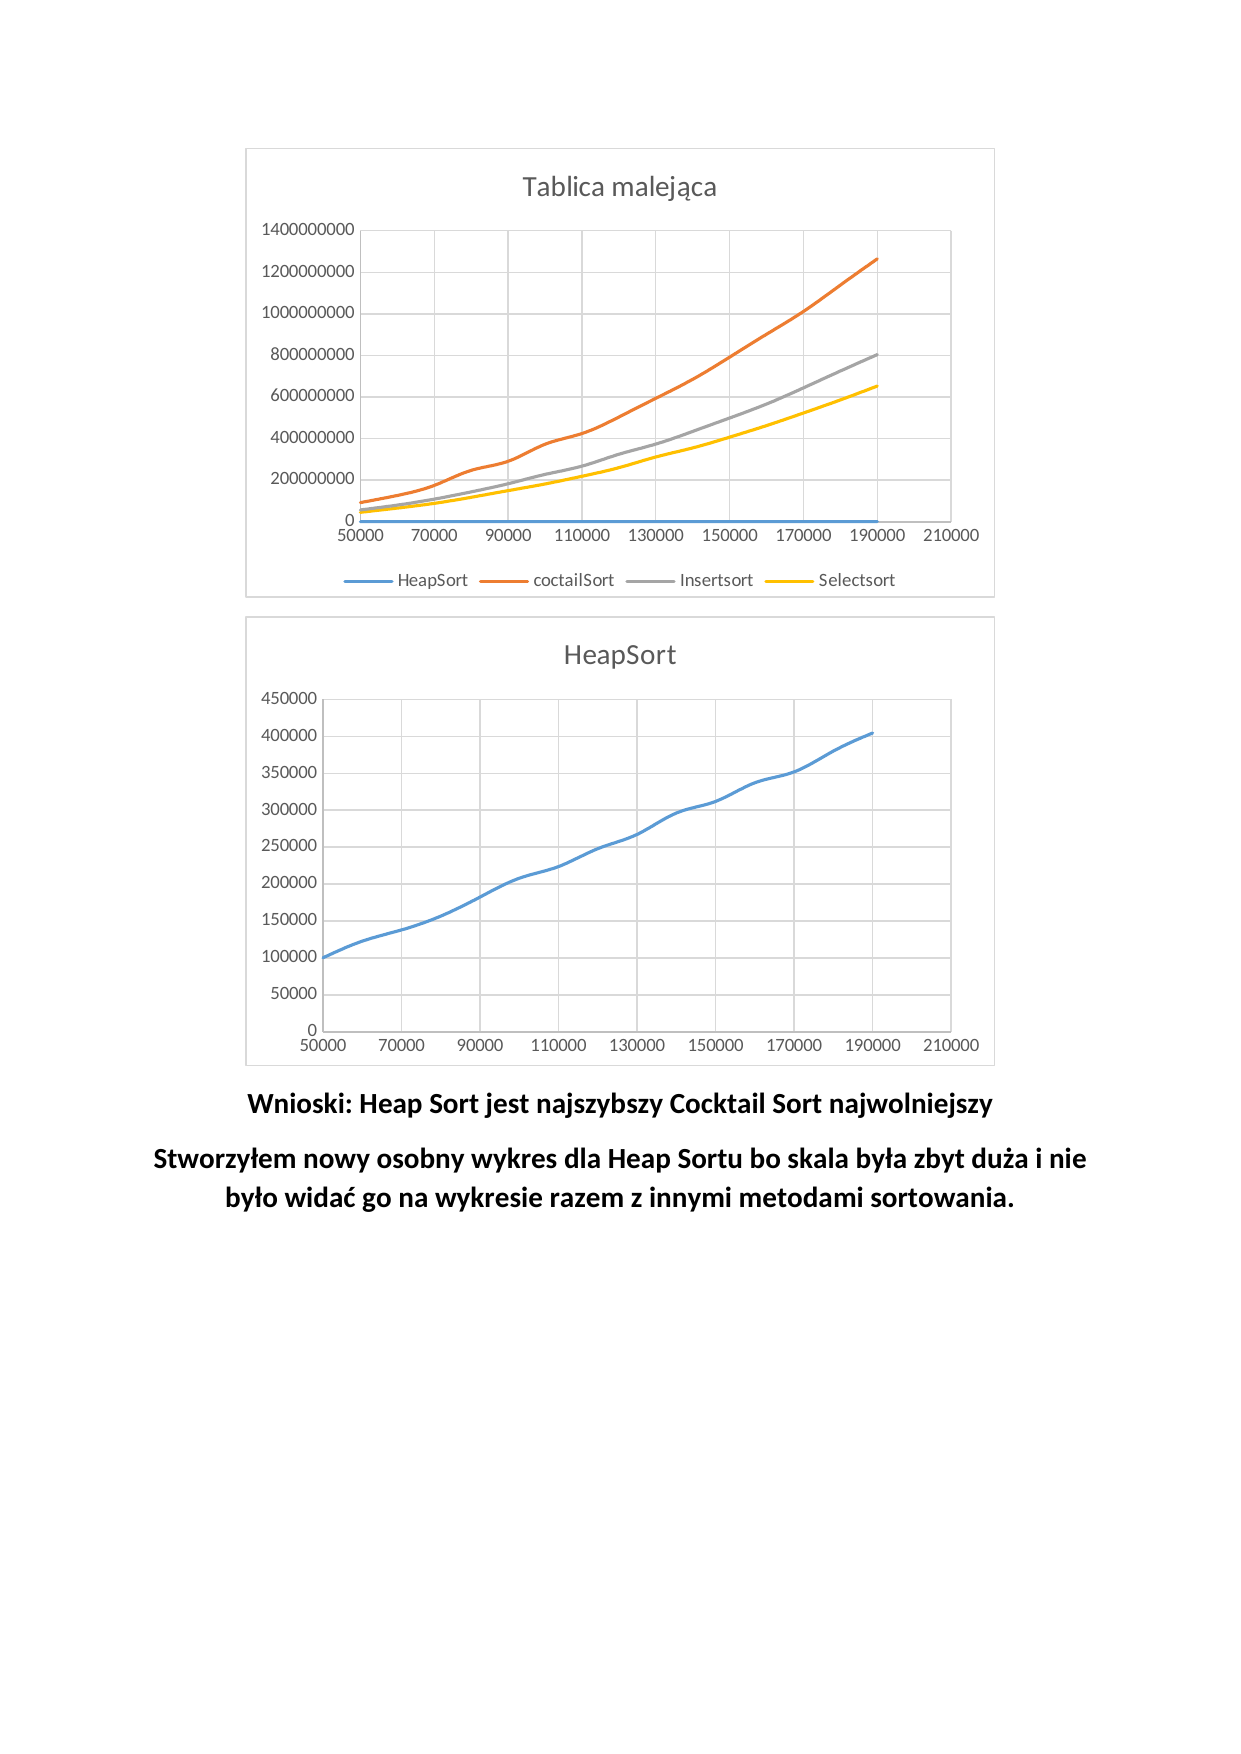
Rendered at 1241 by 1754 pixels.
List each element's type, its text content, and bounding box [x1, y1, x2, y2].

text Wnioski: Heap Sort jest najszybszy Cocktail Sort najwolniejszy [148, 1085, 1093, 1121]
text Stworzyłem nowy osobny wykres dla Heap Sortu bo skala była zbyt duża i nie było widać go na wykresie razem z innymi metodami sortowania. [148, 1140, 1093, 1214]
